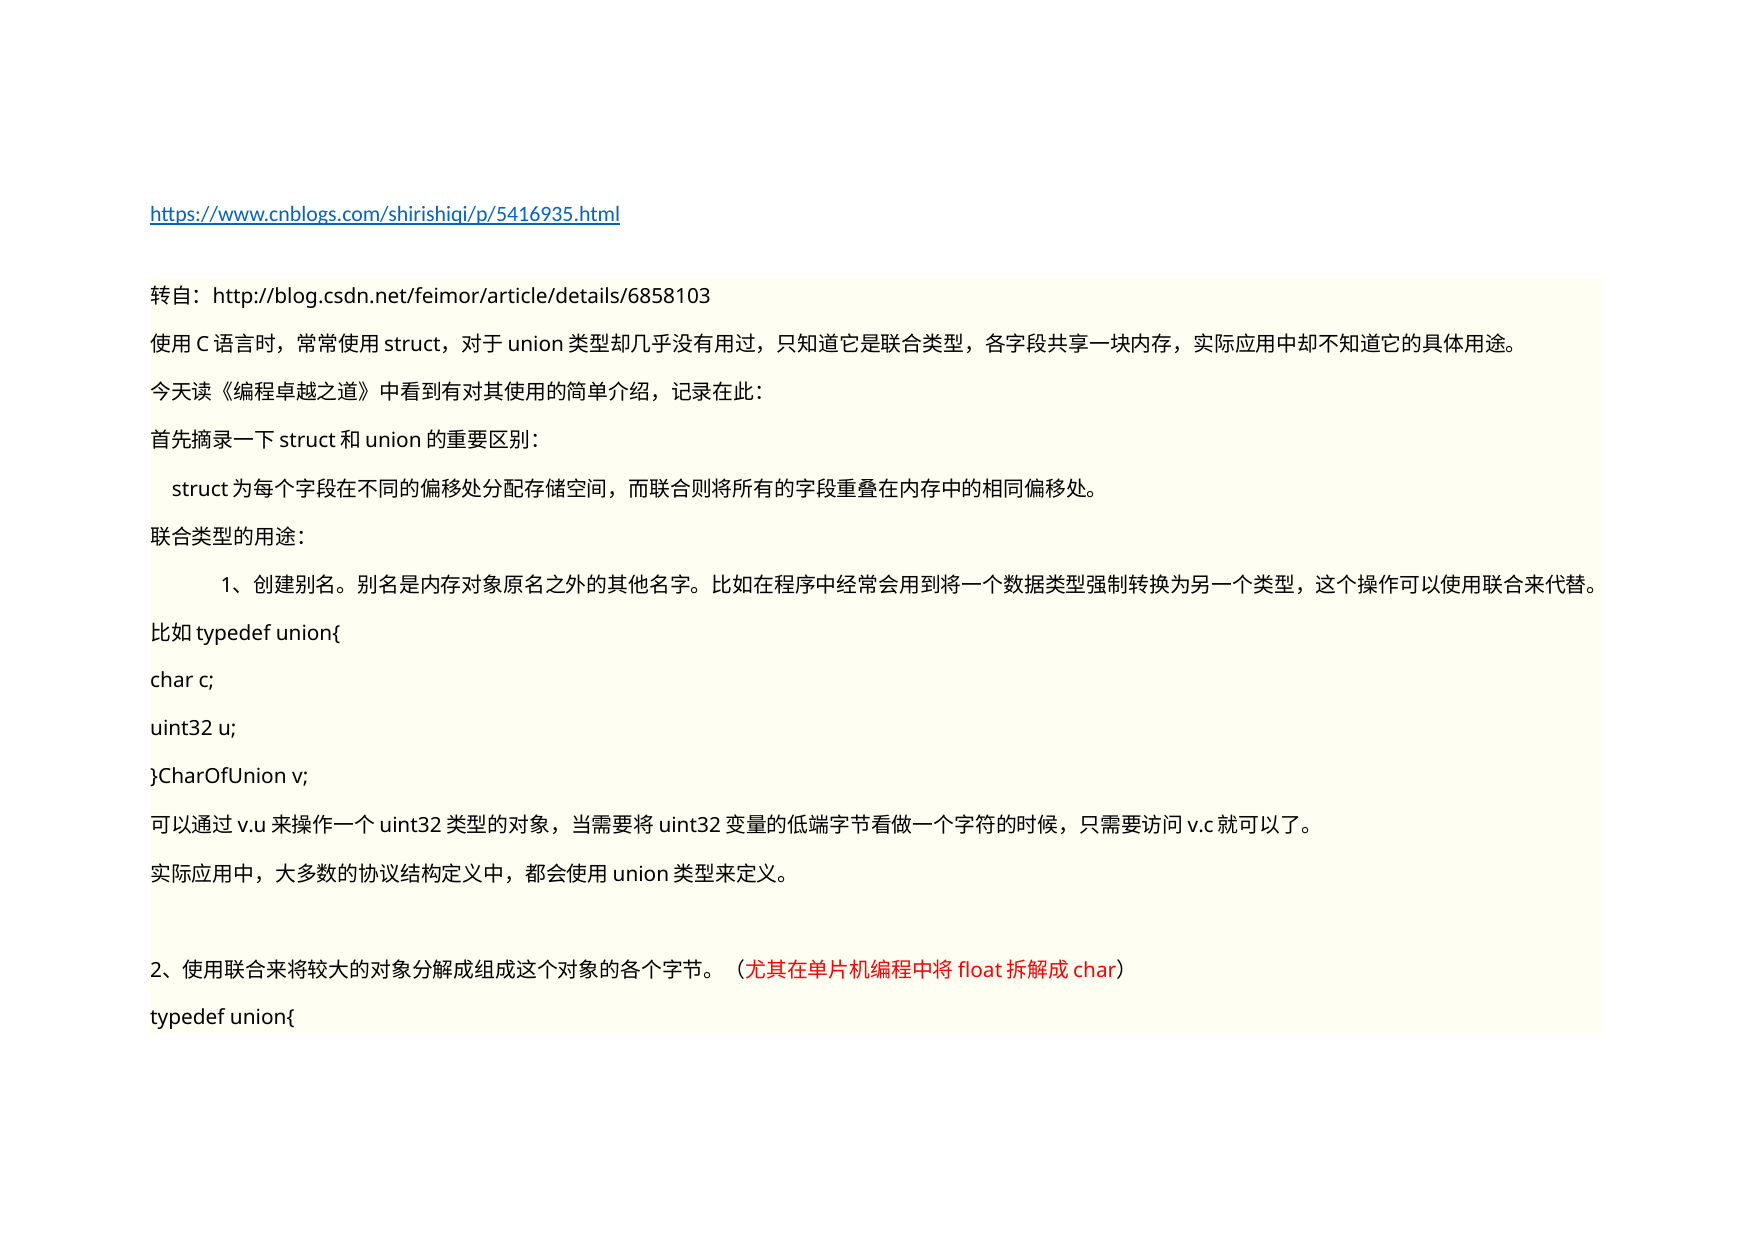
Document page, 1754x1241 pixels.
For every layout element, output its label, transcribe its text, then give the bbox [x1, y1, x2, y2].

text 比如typedef union{ [150, 615, 1604, 648]
text 联合类型的用途： [150, 519, 1604, 551]
text uint32 u; [150, 711, 1604, 744]
text 使用C语言时，常常使用struct，对于union类型却几乎没有用过，只知道它是联合类型，各字段共享一块内存，实际应用中却不知道它的具体用途。 [150, 326, 1604, 359]
text 首先摘录一下struct和union的重要区别： [150, 423, 1604, 455]
text }CharOfUnion v; [150, 759, 1604, 792]
text 实际应用中，大多数的协议结构定义中，都会使用union类型来定义。 [150, 856, 1604, 888]
text 今天读《编程卓越之道》中看到有对其使用的简单介绍，记录在此： [150, 374, 1604, 407]
text typedef union{ [150, 1000, 1604, 1033]
text char c; [150, 663, 1604, 696]
text 可以通过v.u来操作一个uint32类型的对象，当需要将uint32变量的低端字节看做一个字符的时候，只需要访问v.c就可以了。 [150, 808, 1604, 840]
text struct为每个字段在不同的偏移处分配存储空间，而联合则将所有的字段重叠在内存中的相同偏移处。 [150, 471, 1604, 503]
text 转自：http://blog.csdn.net/feimor/article/details/6858103 [150, 278, 1604, 311]
text https://www.cnblogs.com/shirishiqi/p/5416935.html [150, 198, 1604, 230]
text 2、使用联合来将较大的对象分解成组成这个对象的各个字节。（尤其在单片机编程中将float拆解成char） [150, 952, 1604, 984]
text 1、创建别名。别名是内存对象原名之外的其他名字。比如在程序中经常会用到将一个数据类型强制转换为另一个类型，这个操作可以使用联合来代替。 [150, 567, 1604, 599]
